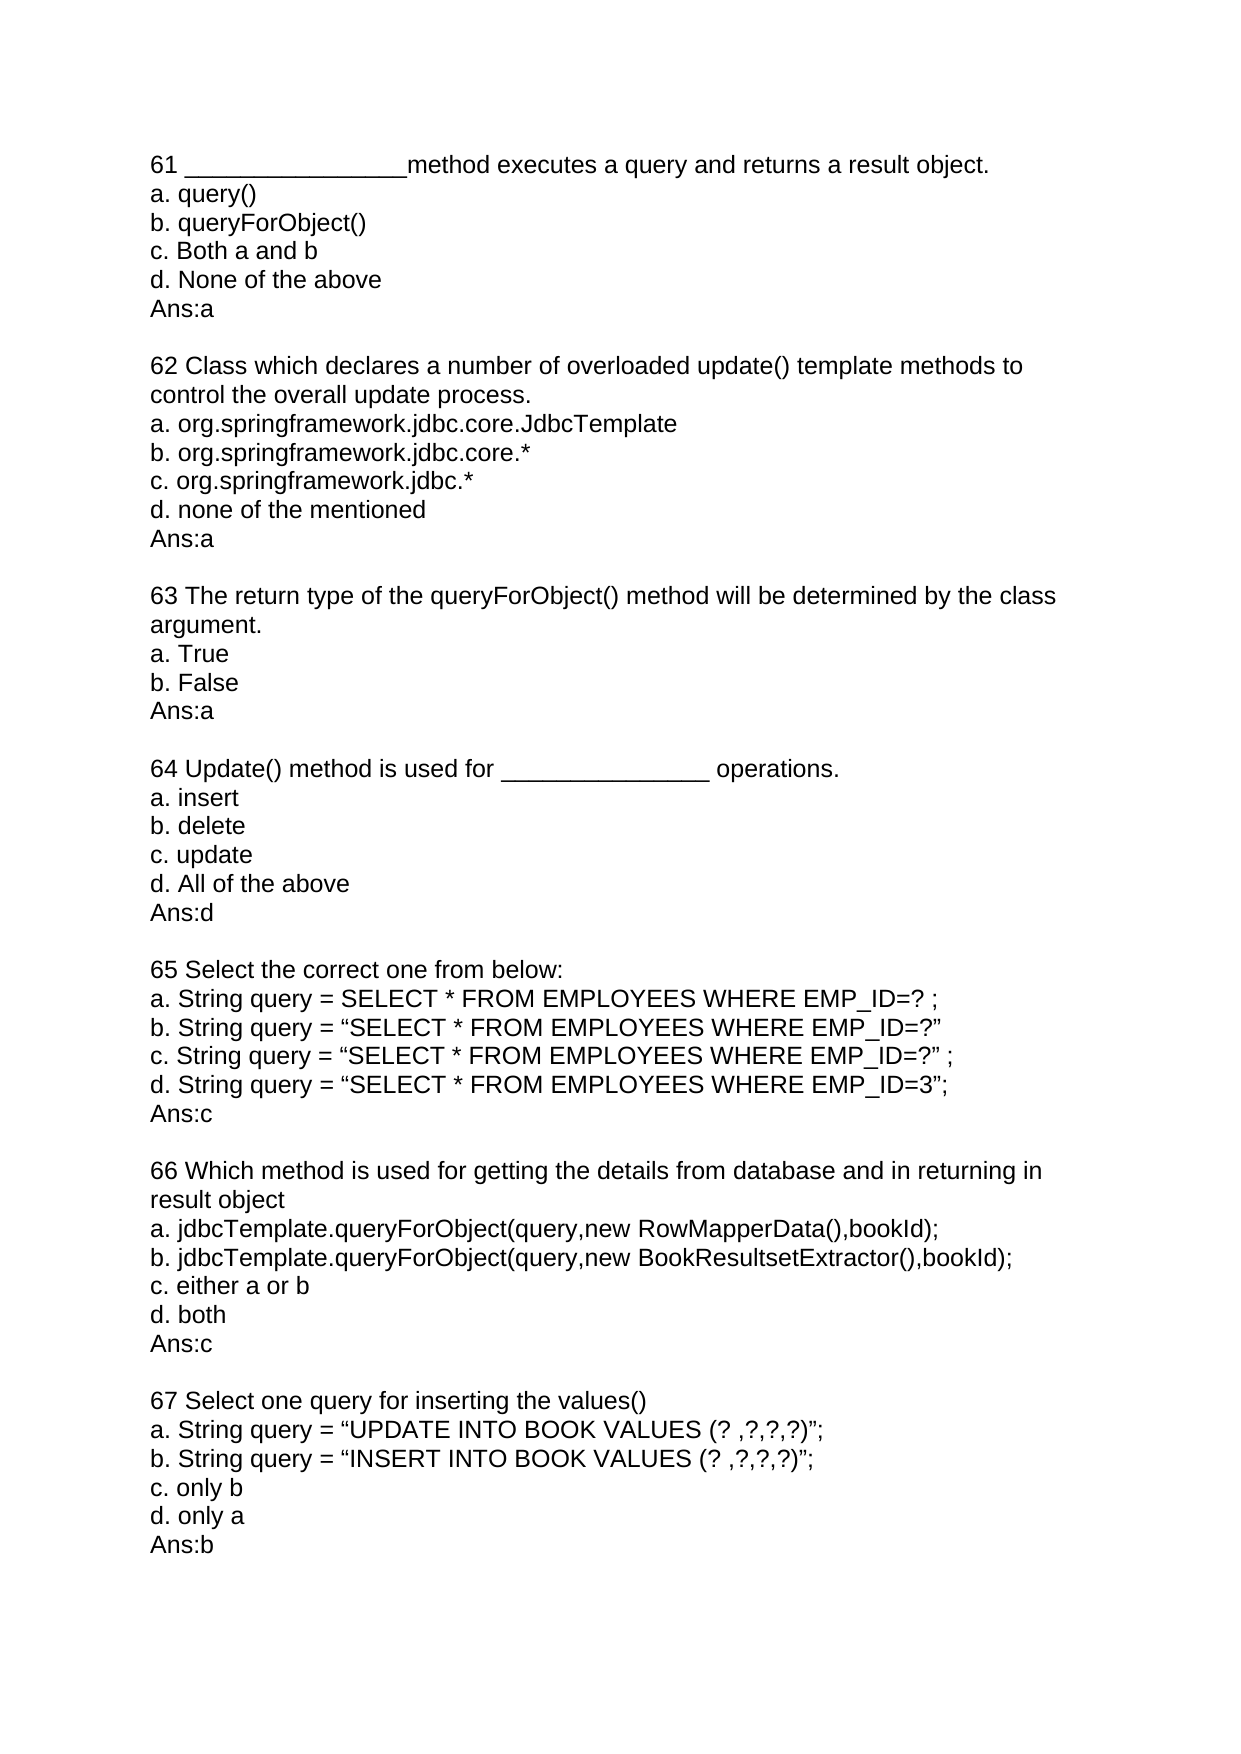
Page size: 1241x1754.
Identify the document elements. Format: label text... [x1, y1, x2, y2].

text 64 Update() method is used for _______________ operations. [150, 754, 1090, 782]
text c. org.springframework.jdbc.* [150, 466, 1090, 495]
text c. String query = “SELECT * FROM EMPLOYEES WHERE EMP_ID=?” ; [150, 1041, 1090, 1070]
text a. String query = SELECT * FROM EMPLOYEES WHERE EMP_ID=? ; [150, 984, 1090, 1012]
text 63 The return type of the queryForObject() method will be determined by the class [150, 581, 1090, 610]
text b. queryForObject() [150, 207, 1090, 236]
text a. True [150, 639, 1090, 667]
text a. query() [150, 179, 1090, 207]
text d. String query = “SELECT * FROM EMPLOYEES WHERE EMP_ID=3”; [150, 1070, 1090, 1099]
text Ans:a [150, 524, 1090, 552]
text 62​ Class which declares a number of overloaded update() template methods to [150, 351, 1090, 380]
text control the overall update process. [150, 380, 1090, 409]
text a. jdbcTemplate.queryForObject(query,new​ RowMapperData(),bookId); [150, 1214, 1090, 1242]
text b. String query = “SELECT * FROM EMPLOYEES WHERE EMP_ID=?” [150, 1012, 1090, 1041]
text c. either a or b [150, 1271, 1090, 1300]
text Ans:c [150, 1329, 1090, 1357]
text c. Both a and b [150, 236, 1090, 265]
text d. only a [150, 1501, 1090, 1530]
text c. update [150, 840, 1090, 869]
text Ans:a [150, 294, 1090, 322]
text b. String query = “INSERT INTO BOOK VALUES (? ,?,?,?)”; [150, 1444, 1090, 1472]
text Ans:c [150, 1099, 1090, 1127]
text c. only b [150, 1472, 1090, 1501]
text d. All of the above [150, 869, 1090, 897]
text Ans:d [150, 897, 1090, 926]
text Ans:b [150, 1530, 1090, 1559]
text result object [150, 1185, 1090, 1214]
text d. none of the mentioned [150, 495, 1090, 524]
text 65 Select the correct one from below: [150, 955, 1090, 984]
text Ans:a [150, 696, 1090, 725]
text a. insert [150, 782, 1090, 811]
text b. delete [150, 811, 1090, 840]
text 67 Select one query for inserting the values() [150, 1386, 1090, 1415]
text argument. [150, 610, 1090, 639]
text b. org.springframework.jdbc.core.* [150, 437, 1090, 466]
text d. both [150, 1300, 1090, 1329]
text 66 Which method is used for getting the details from database and in returning in [150, 1156, 1090, 1185]
text a. org.springframework.jdbc.core.JdbcTemplate [150, 409, 1090, 437]
text a. String query = “UPDATE INTO BOOK VALUES (? ,?,?,?)”; [150, 1415, 1090, 1444]
text d. None of the above [150, 265, 1090, 294]
text b. jdbcTemplate.queryForObject(query,new​ BookResultsetExtractor(),bookId); [150, 1242, 1090, 1271]
text b. False [150, 667, 1090, 696]
text 61 ________________method executes a query and returns a result object. [150, 150, 1090, 179]
